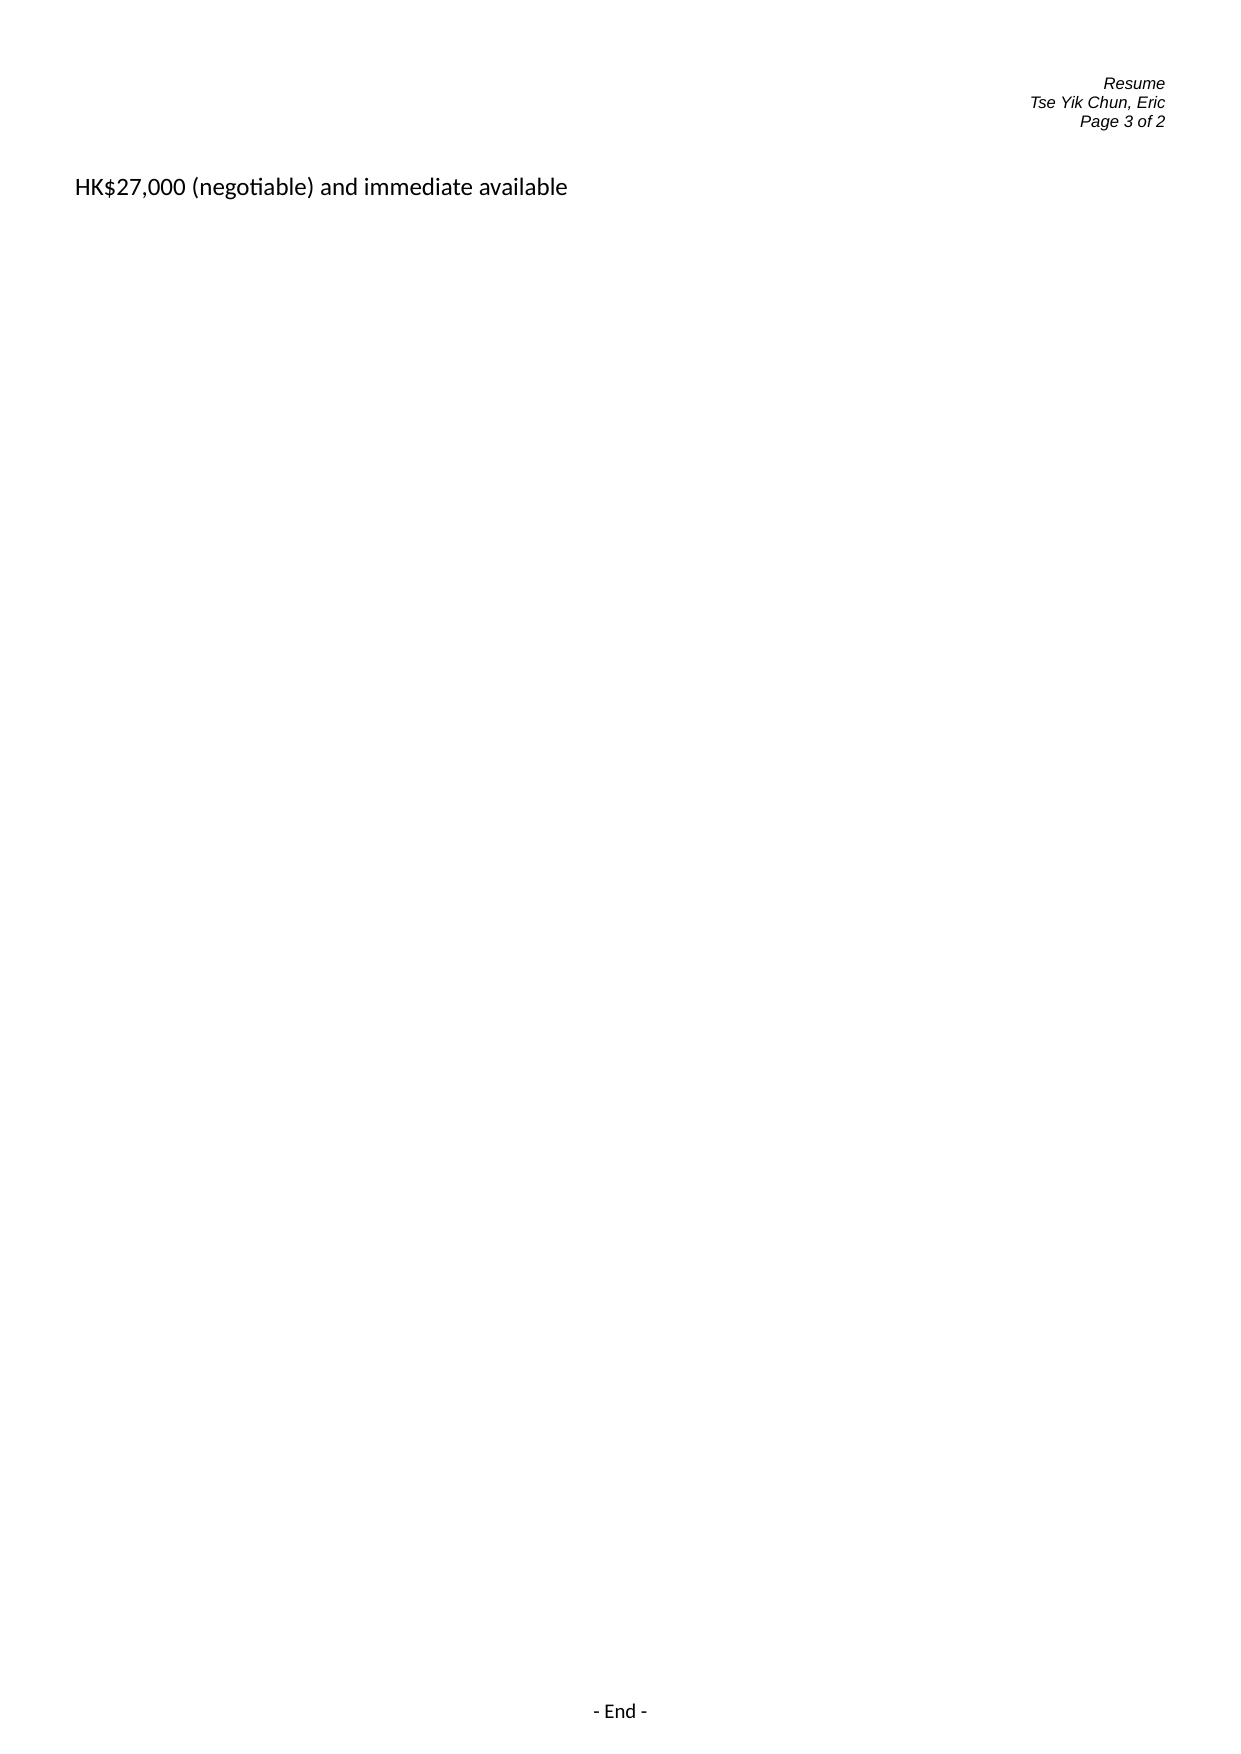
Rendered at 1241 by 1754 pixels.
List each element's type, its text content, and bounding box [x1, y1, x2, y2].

text HK$27,000 (negotiable) and immediate available [75, 168, 1165, 205]
